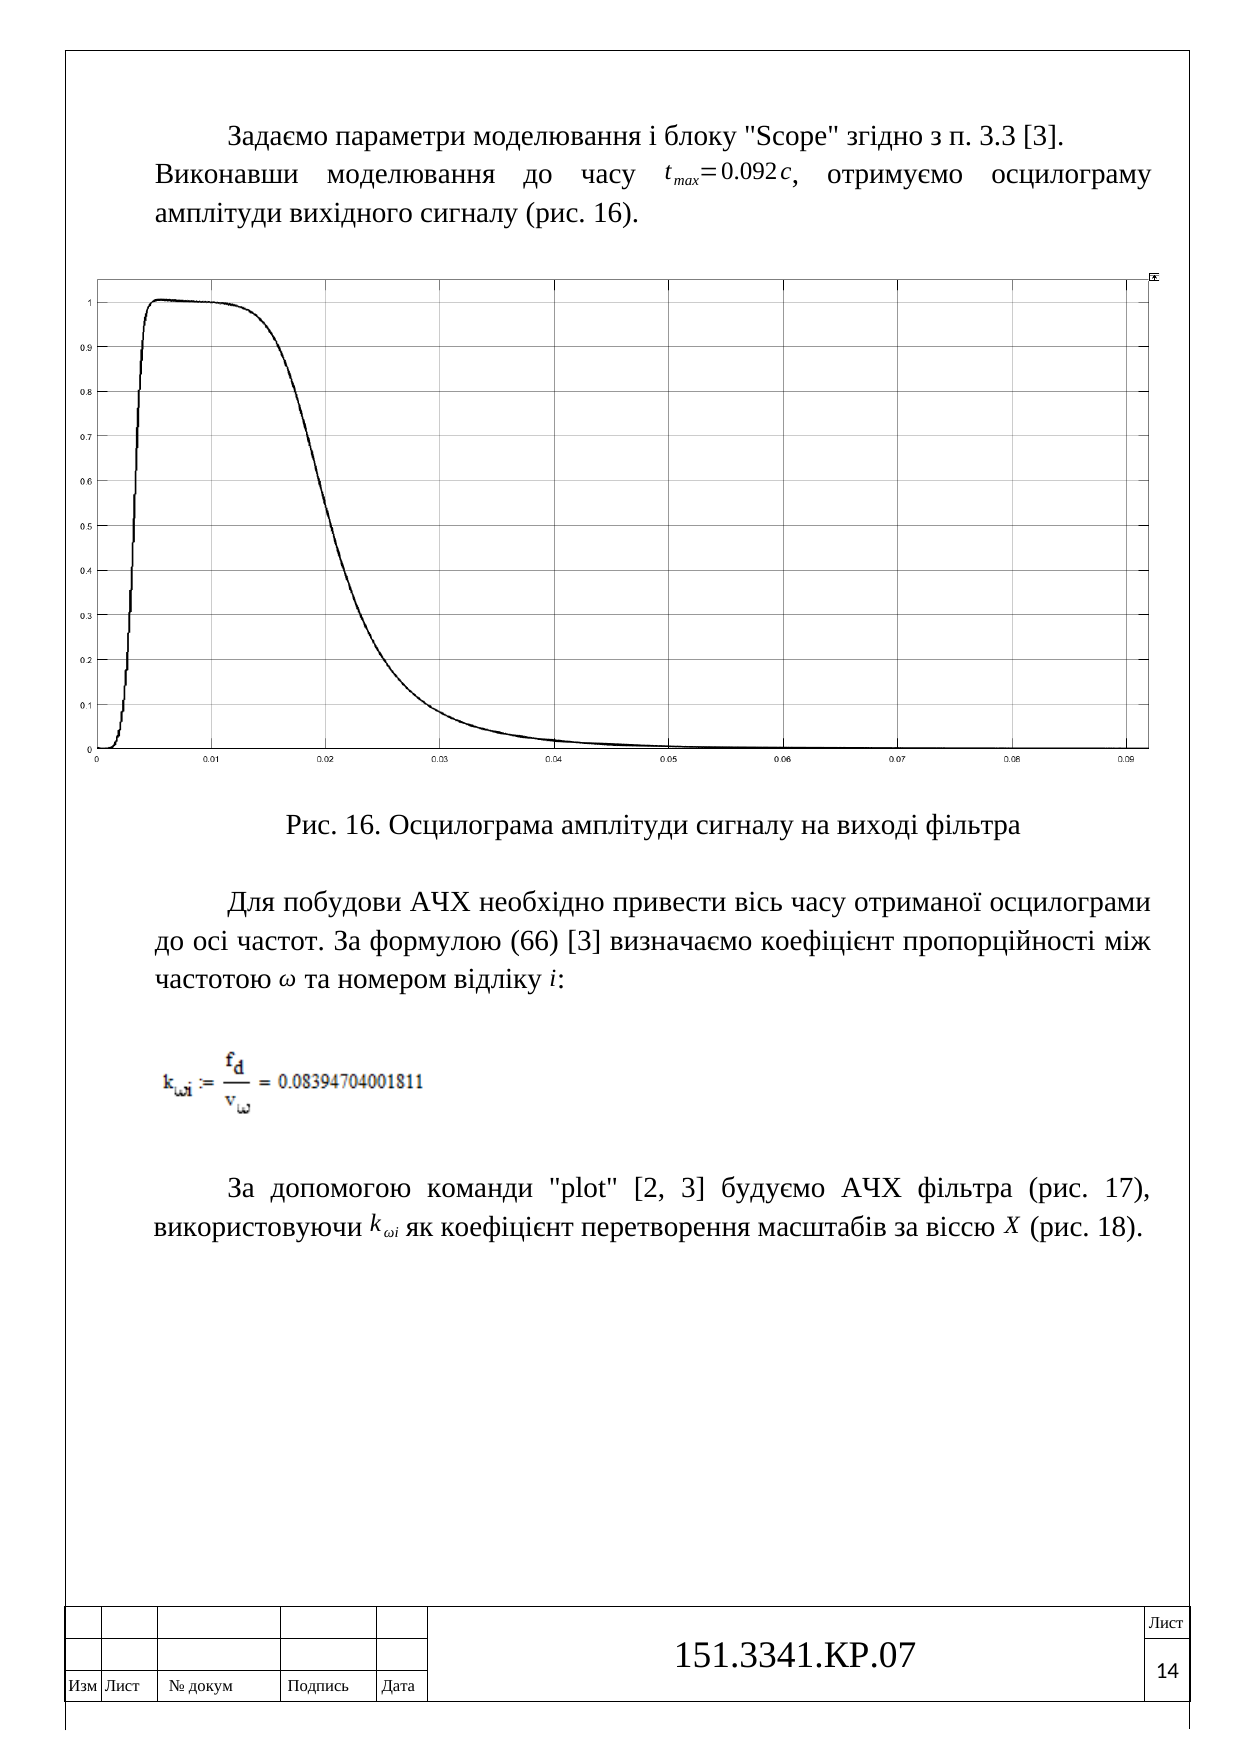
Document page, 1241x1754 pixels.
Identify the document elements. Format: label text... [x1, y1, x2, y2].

text Виконавши моделювання до часу , отримуємо осцилограму амплітуди вихідного сигналу (рис. 16). [154, 157, 1152, 229]
text Задаємо параметри моделювання і блоку "Scope" згідно з п. 3.3 [3]. [154, 118, 1152, 152]
text За допомогою команди "plot" [2, 3] будуємо АЧХ фільтра (рис. 17), використовуючи як коефіцієнт перетворення масштабів за віссю (рис. 18). [153, 1170, 1152, 1242]
picture [79, 272, 1160, 765]
picture [153, 1038, 443, 1128]
text Для побудови АЧХ необхідно привести вісь часу отриманої осцилограми до осі частот. За формулою (66) [3] визначаємо коефіцієнт пропорційності між частотою та номером відліку : [154, 884, 1152, 995]
text Рис. 16. Осцилограма амплітуди сигналу на виході фільтра [154, 807, 1152, 841]
